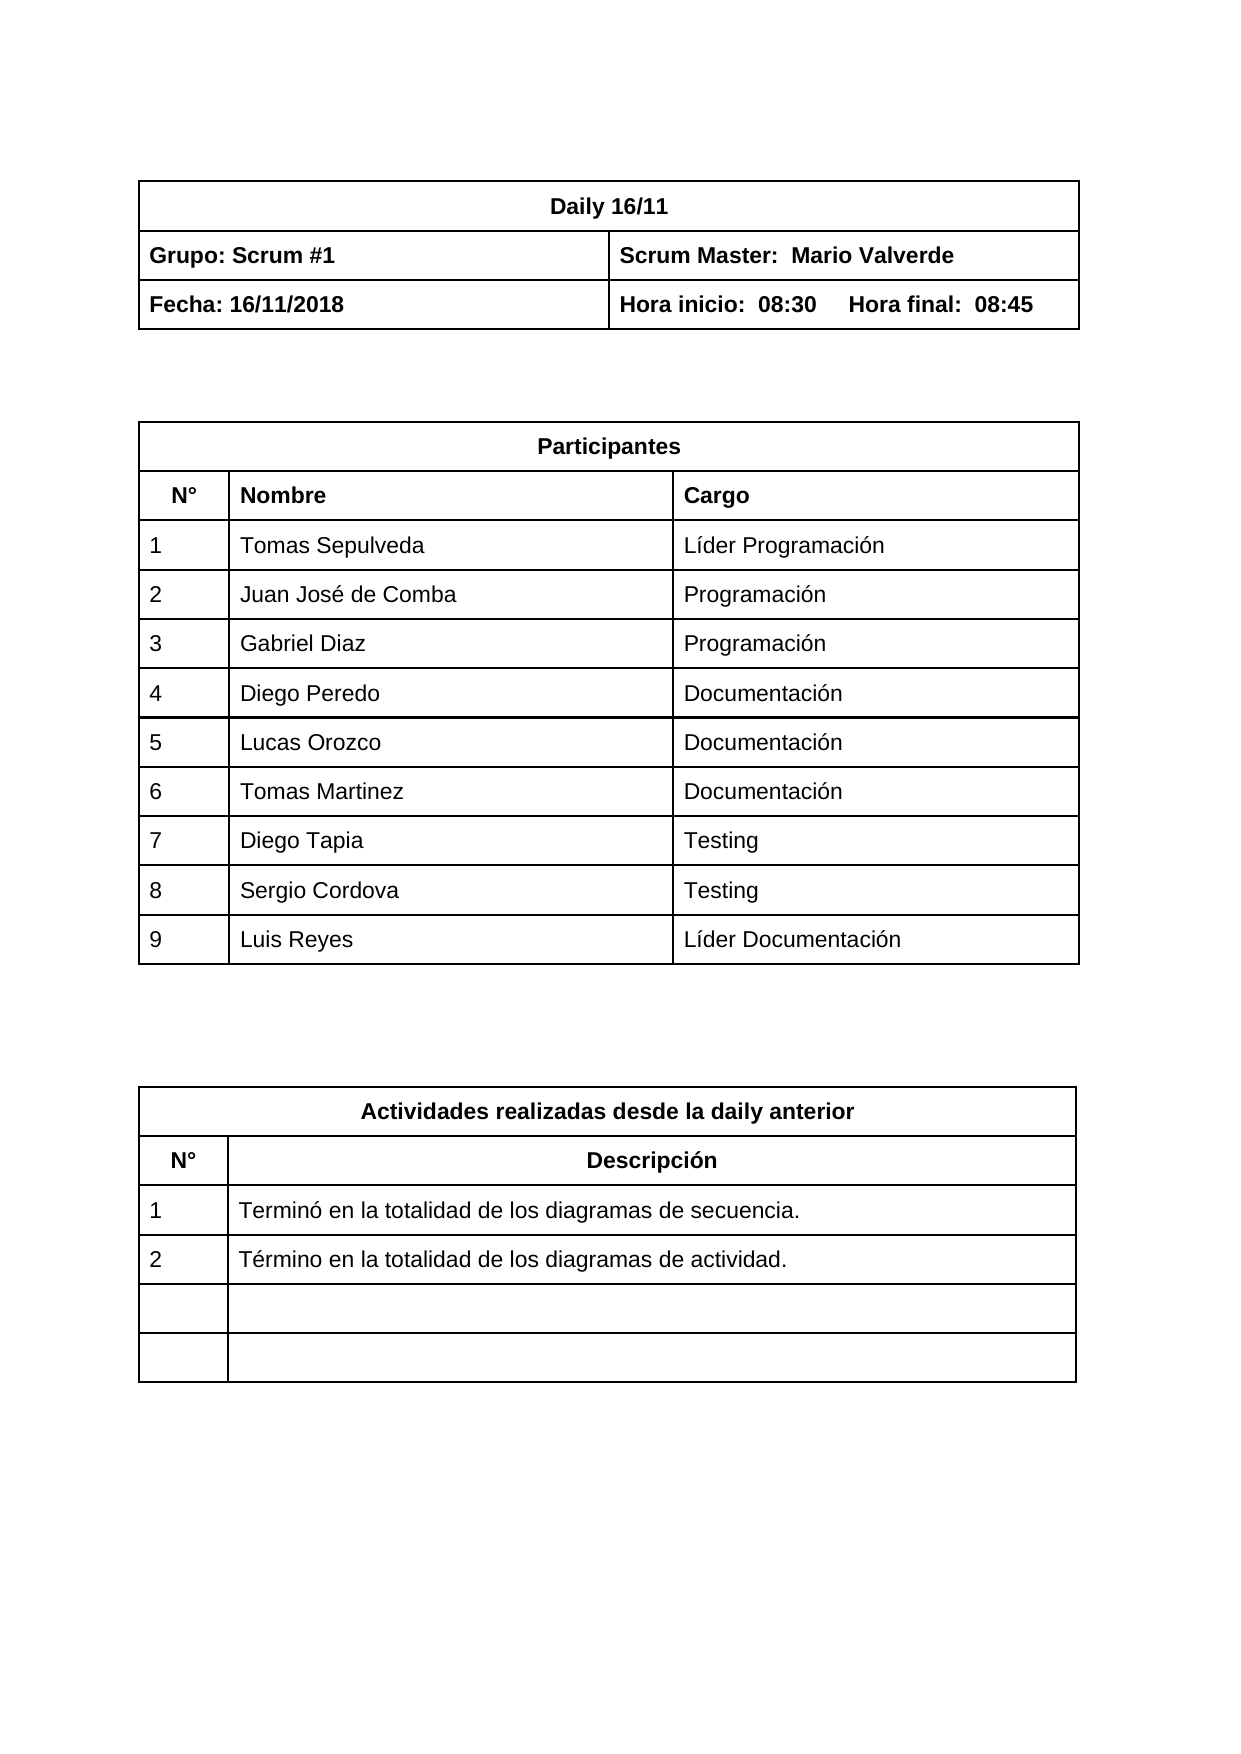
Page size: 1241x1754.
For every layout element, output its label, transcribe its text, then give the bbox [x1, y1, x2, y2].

table_cell [229, 1285, 1075, 1332]
table_cell Scrum Master: Mario Valverde [610, 232, 1078, 279]
table_cell Luis Reyes [230, 916, 672, 963]
table_cell [140, 1285, 227, 1332]
table_header Daily 16/11 [140, 182, 1078, 229]
table_cell 5 [140, 719, 228, 766]
table_cell Nombre [230, 472, 672, 519]
table_cell 1 [140, 521, 228, 568]
table_cell Testing [674, 866, 1078, 913]
table_cell [140, 1334, 227, 1381]
table_cell Hora inicio: 08:30 Hora final: 08:45 [610, 281, 1078, 328]
table_header Actividades realizadas desde la daily anterior [140, 1088, 1075, 1135]
table_cell 3 [140, 620, 228, 667]
table_cell Sergio Cordova [230, 866, 672, 913]
table_cell Tomas Sepulveda [230, 521, 672, 568]
table_cell Juan José de Comba [230, 571, 672, 618]
table_cell Cargo [674, 472, 1078, 519]
table_cell Líder Documentación [674, 916, 1078, 963]
table_cell 8 [140, 866, 228, 913]
table_cell Grupo: Scrum #1 [140, 232, 608, 279]
table_cell Programación [674, 571, 1078, 618]
table_cell Lucas Orozco [230, 719, 672, 766]
table_cell Diego Tapia [230, 817, 672, 864]
table_cell Término en la totalidad de los diagramas de actividad. [229, 1236, 1075, 1283]
table_cell Programación [674, 620, 1078, 667]
table_cell 9 [140, 916, 228, 963]
table_cell Gabriel Diaz [230, 620, 672, 667]
table_cell N° [140, 1137, 227, 1184]
table_cell Líder Programación [674, 521, 1078, 568]
table_cell Testing [674, 817, 1078, 864]
table_cell 2 [140, 571, 228, 618]
table_cell Documentación [674, 768, 1078, 815]
table_header Participantes [140, 423, 1078, 470]
table_cell 1 [140, 1186, 227, 1233]
table_cell [229, 1334, 1075, 1381]
table_cell 4 [140, 669, 228, 716]
table_cell 2 [140, 1236, 227, 1283]
table_cell Descripción [229, 1137, 1075, 1184]
table_cell Fecha: 16/11/2018 [140, 281, 608, 328]
table_cell Documentación [674, 719, 1078, 766]
table_cell 6 [140, 768, 228, 815]
table_cell Terminó en la totalidad de los diagramas de secuencia. [229, 1186, 1075, 1233]
table_cell N° [140, 472, 228, 519]
table_cell 7 [140, 817, 228, 864]
table_cell Diego Peredo [230, 669, 672, 716]
table_cell Tomas Martinez [230, 768, 672, 815]
table_cell Documentación [674, 669, 1078, 716]
